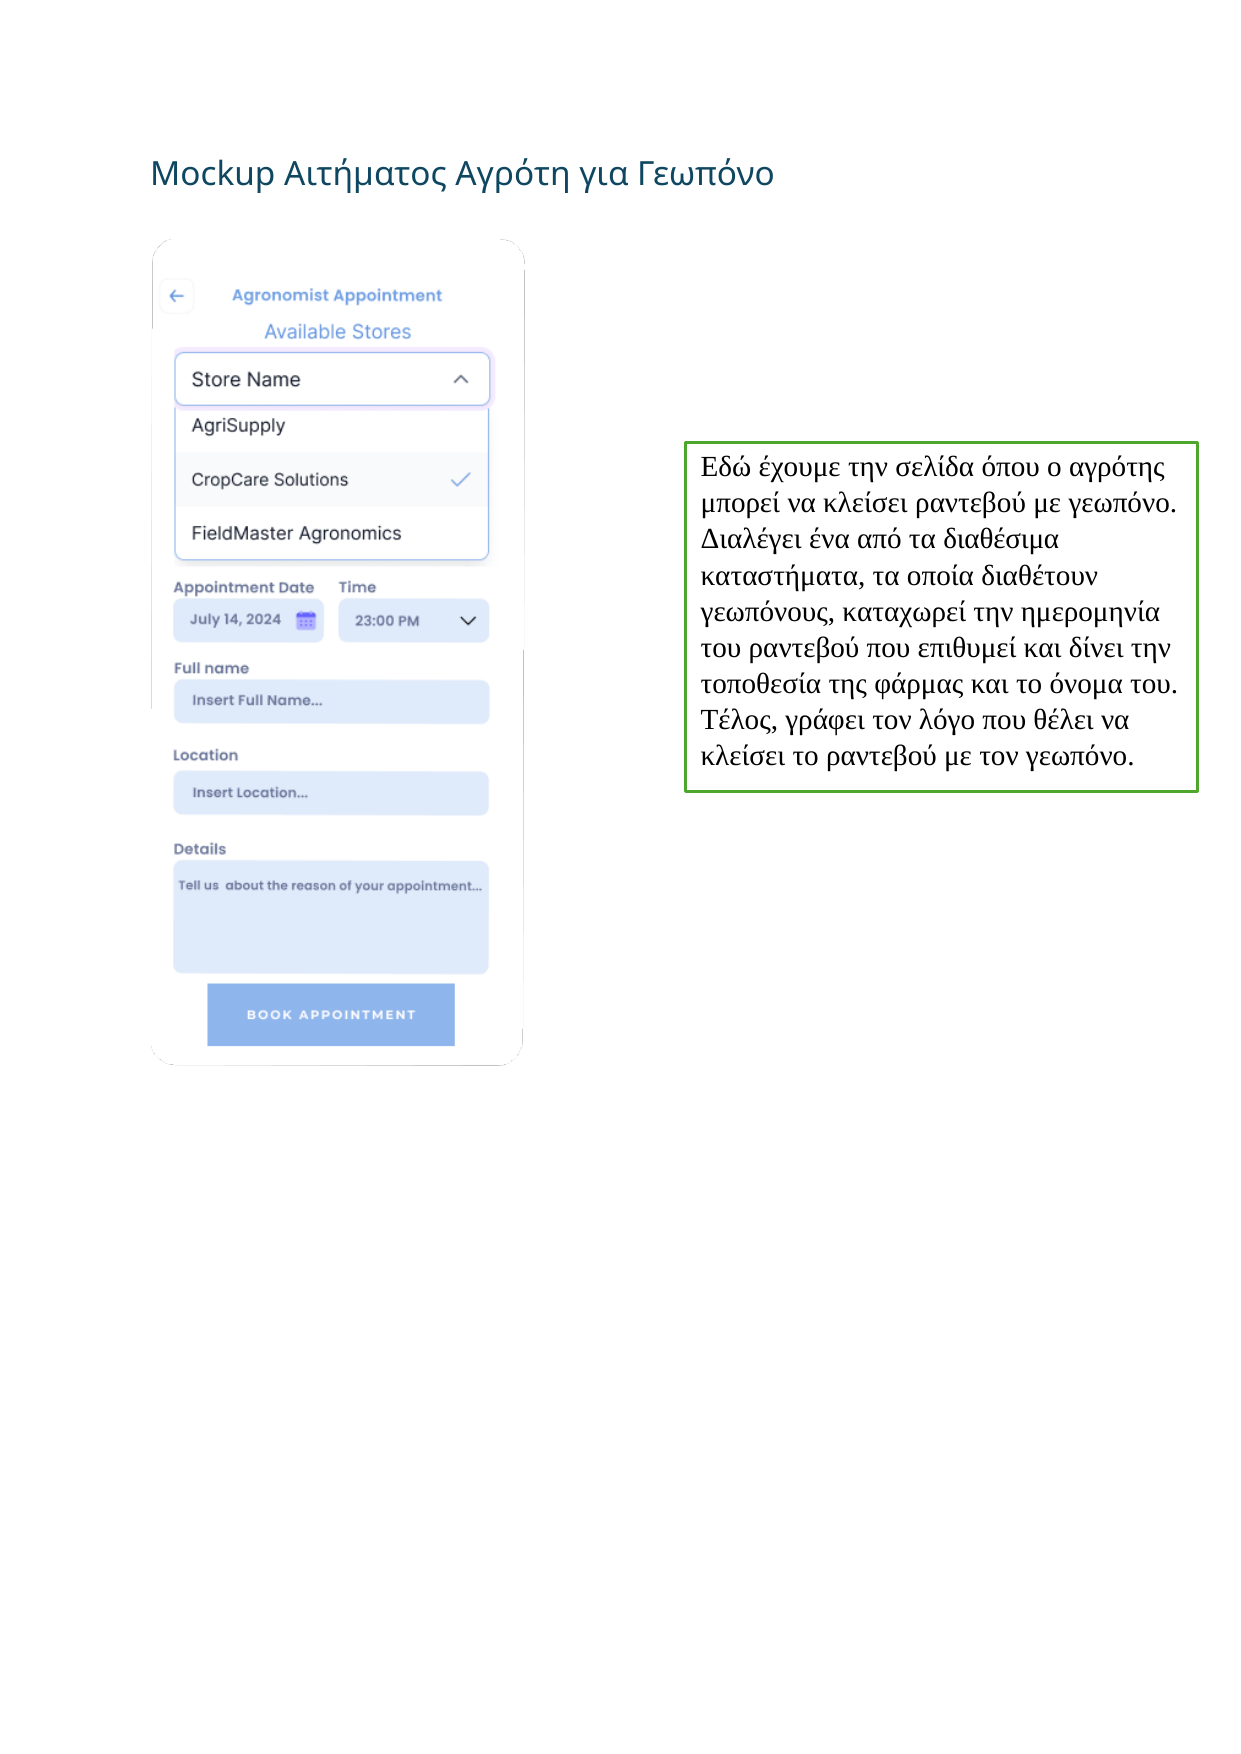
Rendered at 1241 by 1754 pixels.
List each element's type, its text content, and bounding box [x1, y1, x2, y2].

subtitle Mockup Αιτήματος Αγρότη για Γεωπόνο [150, 150, 1090, 195]
picture [150, 238, 526, 1067]
